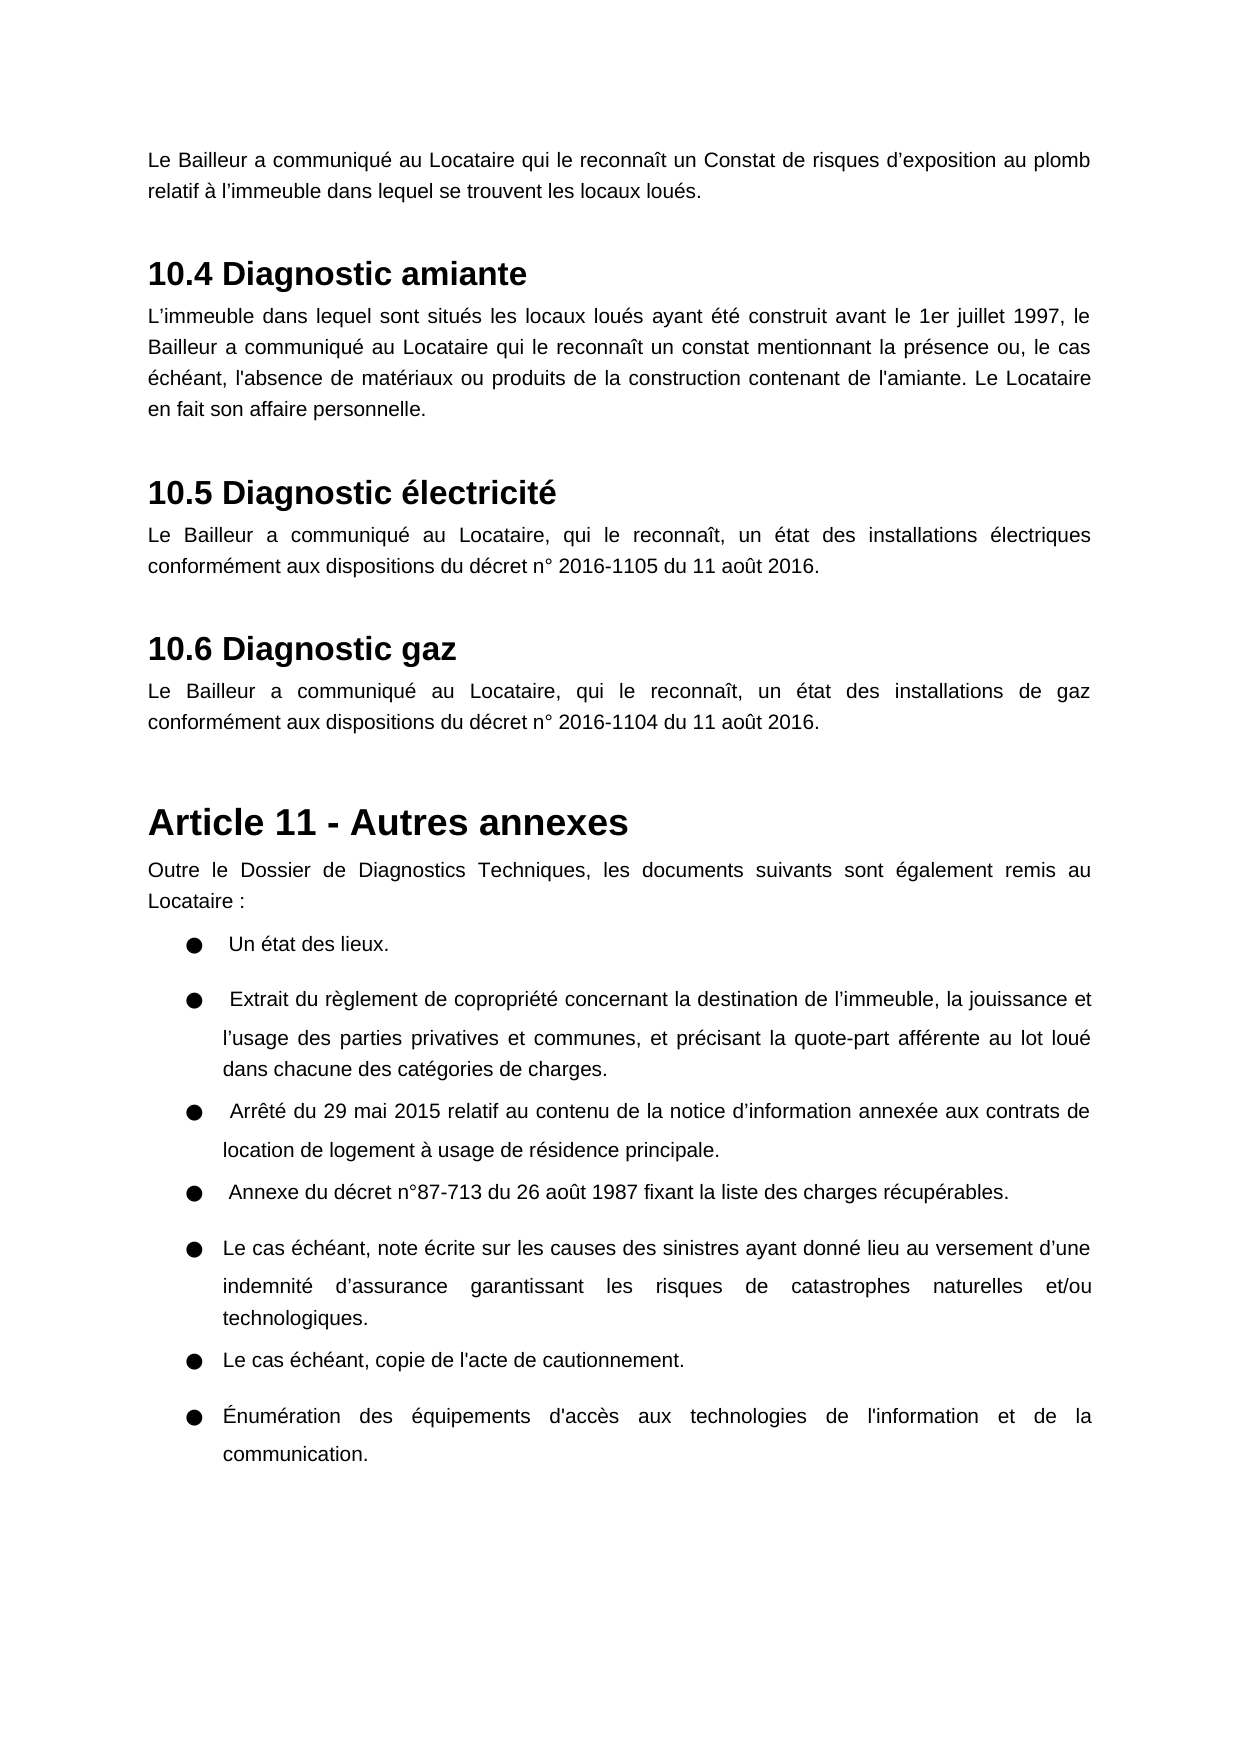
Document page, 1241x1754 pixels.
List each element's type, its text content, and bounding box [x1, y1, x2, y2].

text Le Bailleur a communiqué au Locataire qui le reconnaît un Constat de risques d’exposition au plomb relatif à l’immeuble dans lequel se trouvent les locaux loués. [148, 148, 1093, 203]
list Énumération des équipements d'accès aux technologies de l'information et de la communication. [185, 1392, 1093, 1466]
subtitle 10.4 Diagnostic amiante [148, 254, 1093, 293]
list Annexe du décret n°87-713 du 26 août 1987 fixant la liste des charges récupérables. [185, 1169, 1093, 1212]
list Extrait du règlement de copropriété concernant la destination de l’immeuble, la jouissance et l’usage des parties privatives et communes, et précisant la quote-part afférente au lot loué dans chacune des catégories de charges. [185, 976, 1093, 1081]
text Outre le Dossier de Diagnostics Techniques, les documents suivants sont également remis au Locataire : [148, 858, 1093, 913]
subtitle Article 11 - Autres annexes [148, 800, 1093, 843]
list Le cas échéant, note écrite sur les causes des sinistres ayant donné lieu au versement d’une indemnité d’assurance garantissant les risques de catastrophes naturelles et/ou technologiques. [185, 1224, 1093, 1329]
list Arrêté du 29 mai 2015 relatif au contenu de la notice d’information annexée aux contrats de location de logement à usage de résidence principale. [185, 1088, 1093, 1162]
text L’immeuble dans lequel sont situés les locaux loués ayant été construit avant le 1er juillet 1997, le Bailleur a communiqué au Locataire qui le reconnaît un constat mentionnant la présence ou, le cas échéant, l'absence de matériaux ou produits de la construction contenant de l'amiante. Le Locataire en fait son affaire personnelle. [148, 304, 1093, 421]
list Un état des lieux. [185, 920, 1093, 963]
list Le cas échéant, copie de l'acte de cautionnement. [185, 1337, 1093, 1379]
subtitle 10.6 Diagnostic gaz [148, 629, 1093, 667]
text Le Bailleur a communiqué au Locataire, qui le reconnaît, un état des installations de gaz conformément aux dispositions du décret n° 2016-1104 du 11 août 2016. [148, 679, 1093, 734]
text Le Bailleur a communiqué au Locataire, qui le reconnaît, un état des installations électriques conformément aux dispositions du décret n° 2016-1105 du 11 août 2016. [148, 522, 1093, 577]
subtitle 10.5 Diagnostic électricité [148, 473, 1093, 511]
